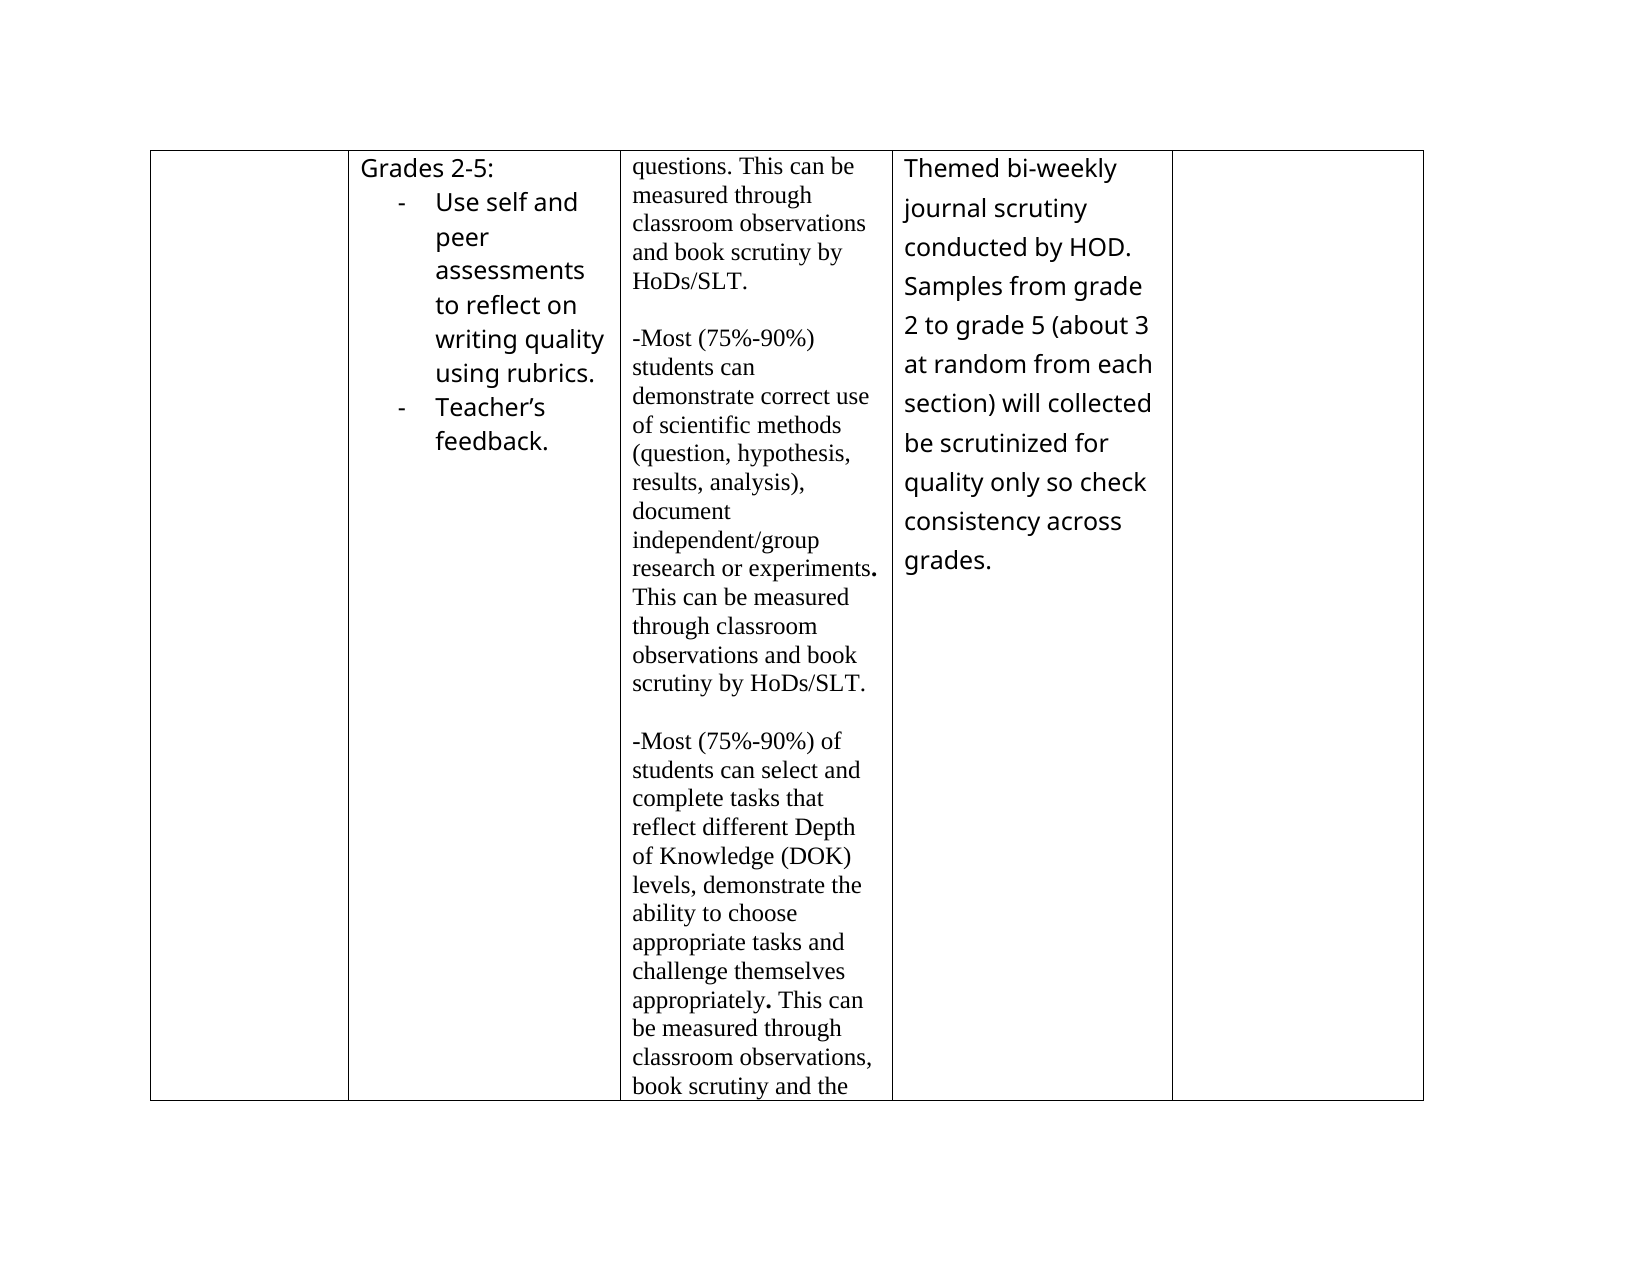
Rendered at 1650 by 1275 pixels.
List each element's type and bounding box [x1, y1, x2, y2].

table_cell [349, 151, 620, 1100]
table_cell [621, 151, 892, 1100]
table_cell [893, 151, 1172, 1100]
table_cell [151, 151, 348, 1100]
table_cell [1173, 151, 1423, 1100]
